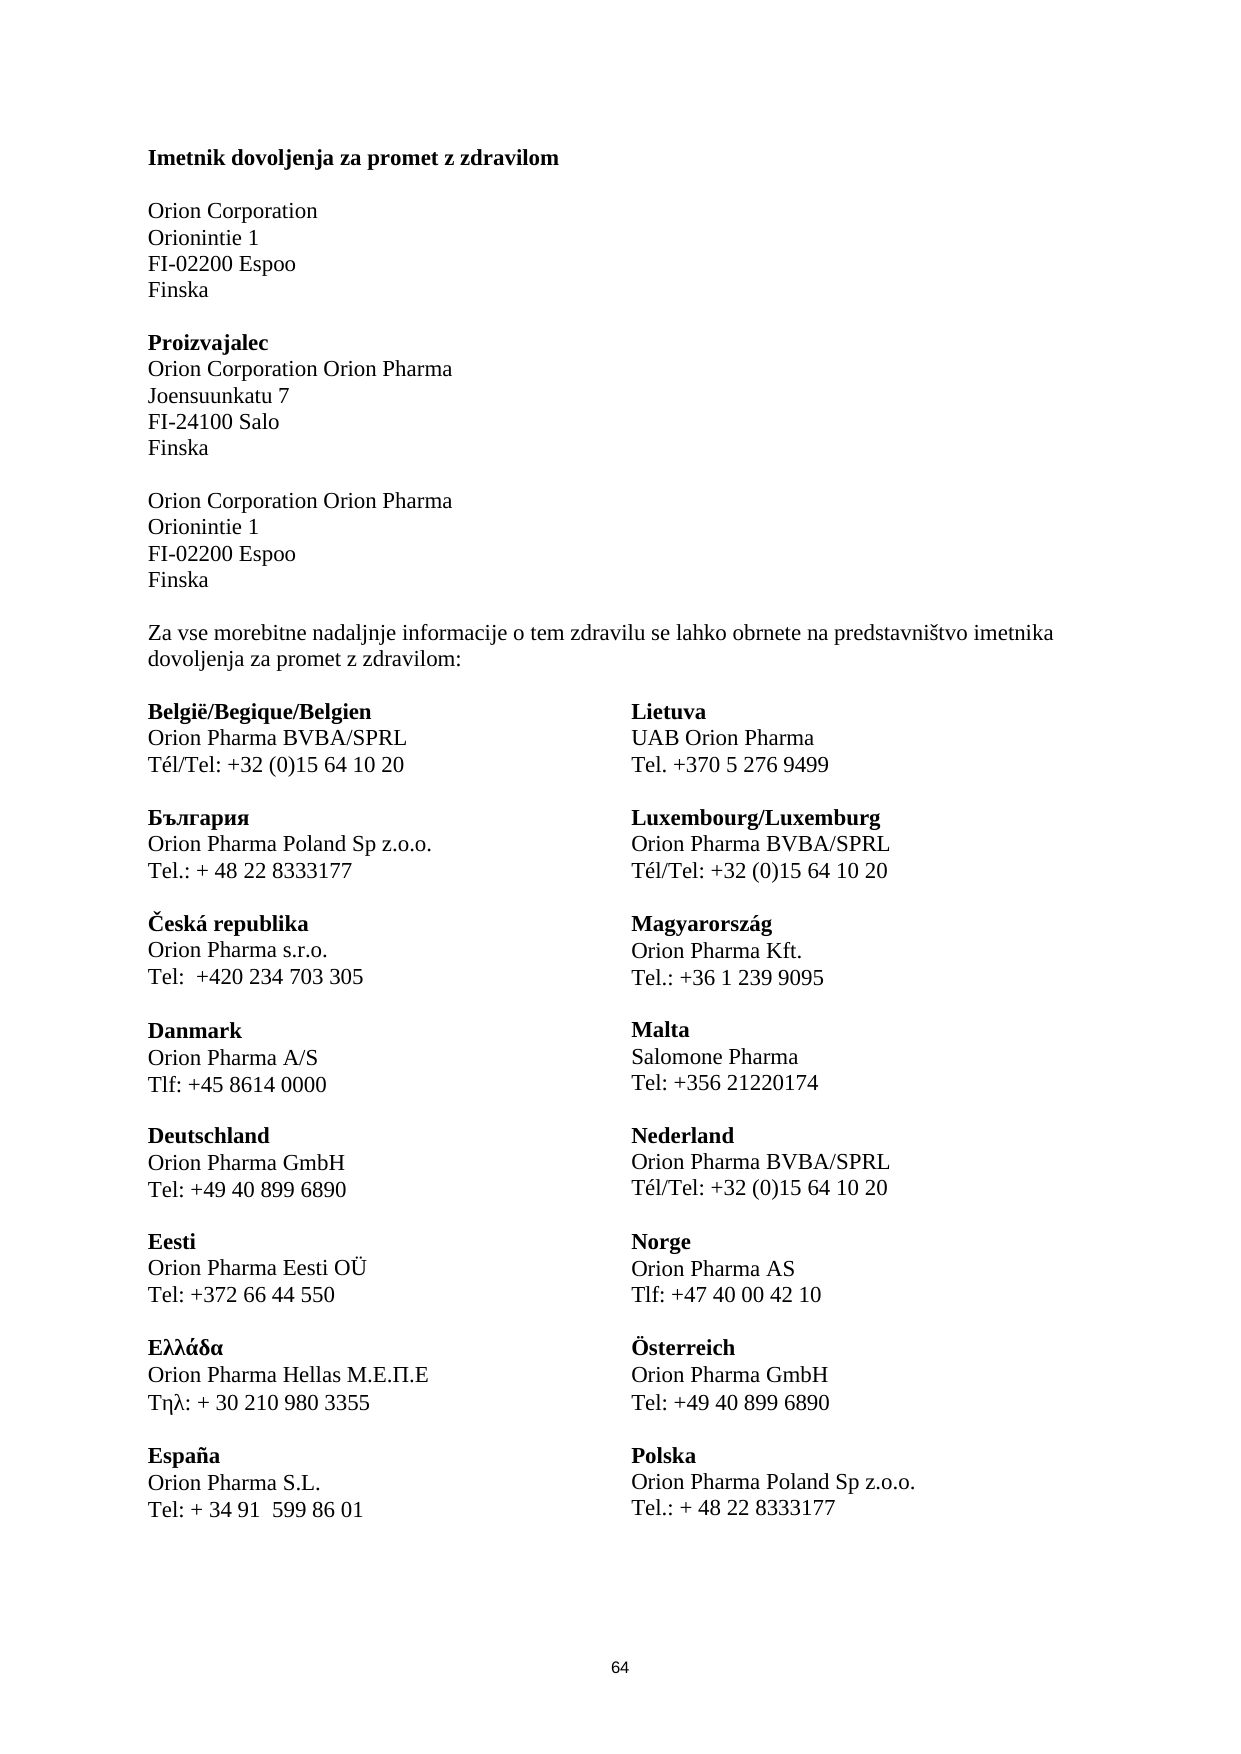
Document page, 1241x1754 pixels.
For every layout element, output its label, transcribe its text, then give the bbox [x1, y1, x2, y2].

table_cell Nederland Orion Pharma BVBA/SPRL Tél/Tel: +32 (0)15 64 10 20 [620, 1122, 1107, 1228]
table_header België/Begique/Belgien Orion Pharma BVBA/SPRL Tél/Tel: +32 (0)15 64 10 20 [136, 698, 620, 804]
text Orion Corporation Orion Pharma [148, 355, 1093, 382]
text Orion Corporation [148, 197, 1093, 223]
text Finska [148, 276, 1093, 303]
table_cell Ελλάδα Orion Pharma Hellas M.E.Π.E Τηλ: + 30 210 980 3355 [136, 1334, 620, 1442]
text Finska [148, 434, 1093, 461]
text Orion Corporation Orion Pharma [148, 487, 1093, 513]
table_cell Norge Orion Pharma AS Tlf: +47 40 00 42 10 [620, 1228, 1107, 1334]
table_cell Danmark Orion Pharma A/S Tlf: +45 8614 0000 [136, 1016, 620, 1122]
text FI-02200 Espoo [148, 540, 1093, 566]
table_cell Malta Salomone Pharma Tel: +356 21220174 [620, 1016, 1107, 1122]
table_cell Česká republika Orion Pharma s.r.o. Tel: +420 234 703 305 [136, 910, 620, 1016]
list Za vse morebitne nadaljnje informacije o tem zdravilu se lahko obrnete na predstavništvo imetnika dovoljenja za promet z zdravilom: [148, 619, 1093, 672]
text Finska [148, 566, 1093, 592]
table_cell España Orion Pharma S.L. Tel: + 34 91 599 86 01 [136, 1442, 620, 1549]
table_cell Eesti Orion Pharma Eesti OÜ Tel: +372 66 44 550 [136, 1228, 620, 1334]
table_header Lietuva UAB Orion Pharma Tel. +370 5 276 9499 [620, 698, 1107, 804]
table_cell Luxembourg/Luxemburg Orion Pharma BVBA/SPRL Tél/Tel: +32 (0)15 64 10 20 [620, 804, 1107, 910]
text Orionintie 1 [148, 513, 1093, 540]
table_cell Deutschland Orion Pharma GmbH Tel: +49 40 899 6890 [136, 1122, 620, 1228]
table_cell Österreich Orion Pharma GmbH Tel: +49 40 899 6890 [620, 1334, 1107, 1442]
table_cell Polska Orion Pharma Poland Sp z.o.o. Tel.: + 48 22 8333177 [620, 1442, 1107, 1549]
text Orionintie 1 [148, 223, 1093, 250]
table_cell България Orion Pharma Poland Sp z.o.o. Tel.: + 48 22 8333177 [136, 804, 620, 910]
text FI-02200 Espoo [148, 250, 1093, 276]
table_cell Magyarország Orion Pharma Kft. Tel.: +36 1 239 9095 [620, 910, 1107, 1016]
text Imetnik dovoljenja za promet z zdravilom [148, 144, 1093, 171]
text Joensuunkatu 7 [148, 382, 1093, 408]
text FI-24100 Salo [148, 408, 1093, 434]
text Proizvajalec [148, 329, 1093, 355]
